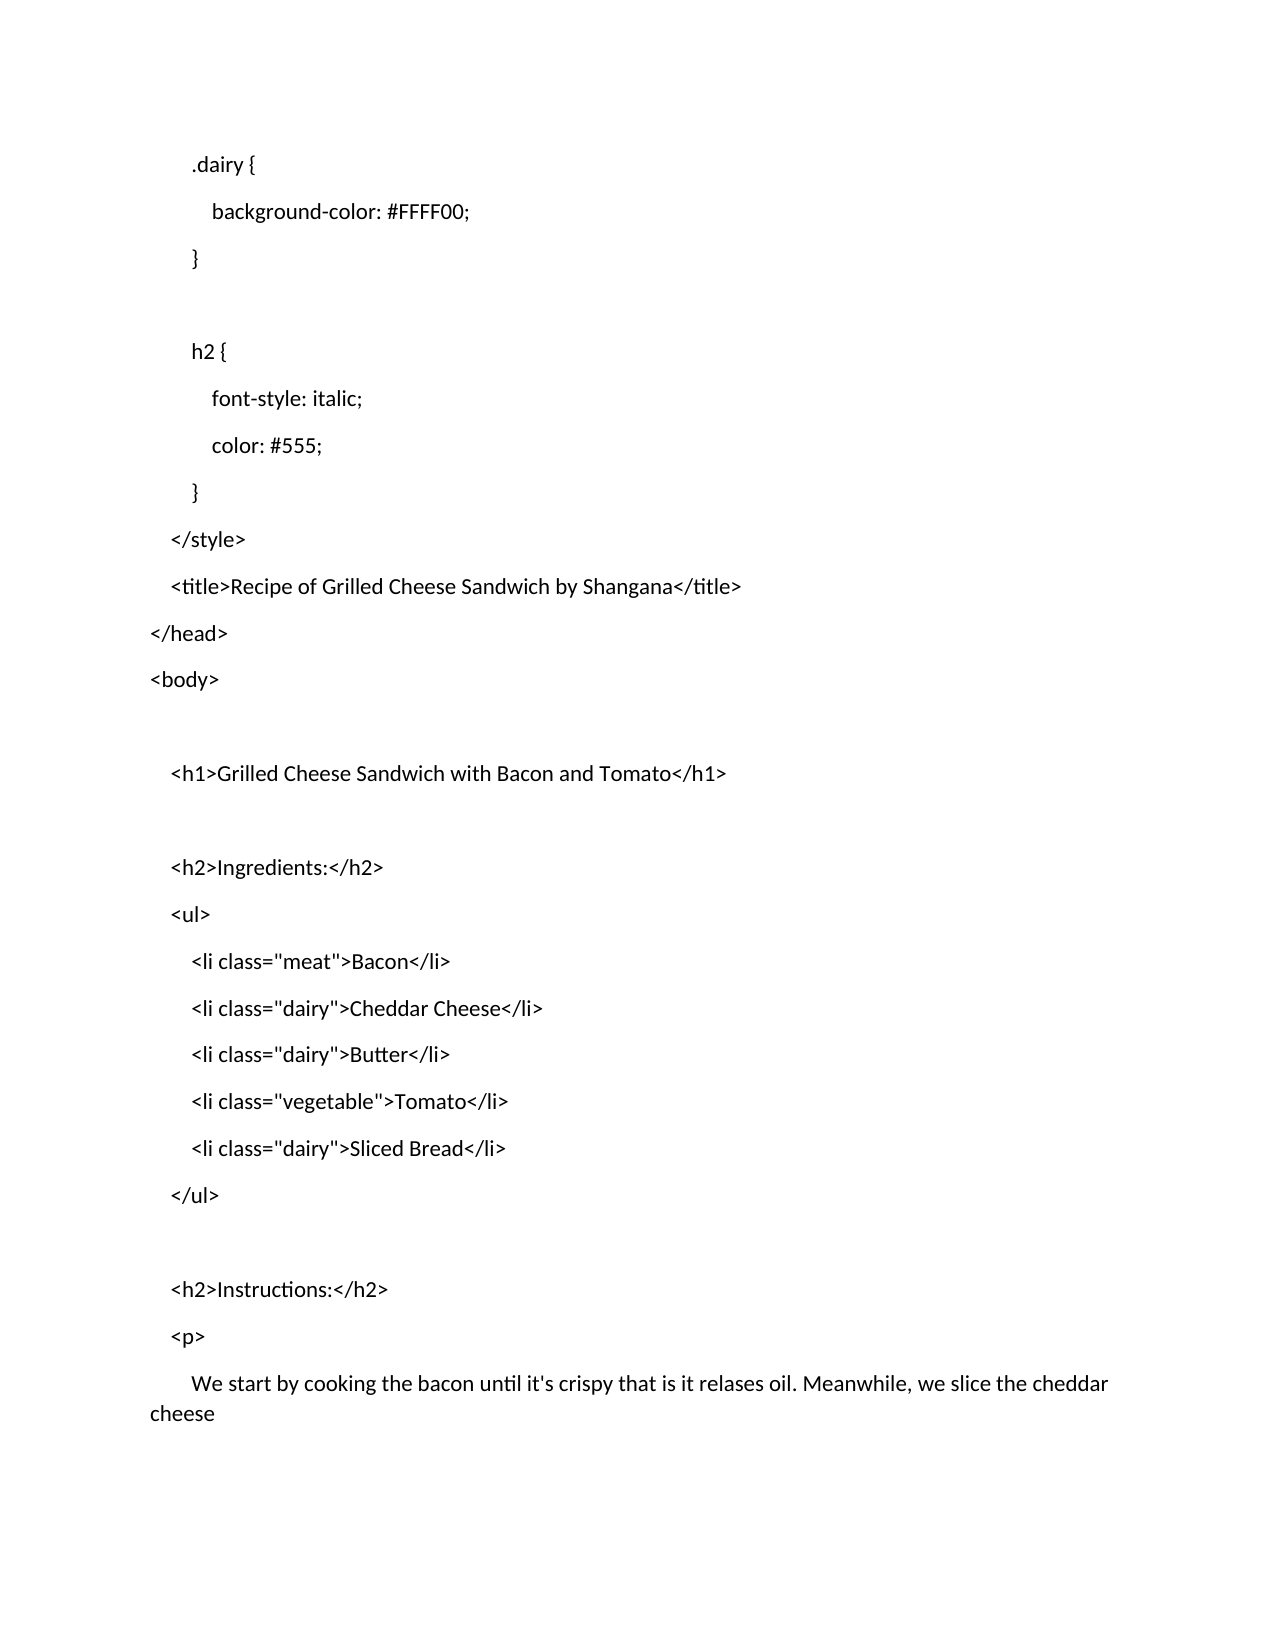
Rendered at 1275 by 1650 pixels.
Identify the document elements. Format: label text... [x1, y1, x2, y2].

text } [150, 244, 1125, 272]
text <li class="dairy">Cheddar Cheese</li> [150, 994, 1125, 1022]
text </head> [150, 619, 1125, 647]
text <li class="vegetable">Tomato</li> [150, 1087, 1125, 1116]
text <li class="dairy">Sliced Bread</li> [150, 1134, 1125, 1162]
text font-style: italic; [150, 384, 1125, 412]
text h2 { [150, 337, 1125, 366]
text <li class="meat">Bacon</li> [150, 947, 1125, 975]
text background-color: #FFFF00; [150, 197, 1125, 225]
text <li class="dairy">Butter</li> [150, 1041, 1125, 1069]
text <p> [150, 1322, 1125, 1350]
text } [150, 478, 1125, 506]
text </style> [150, 525, 1125, 553]
text <h2>Ingredients:</h2> [150, 853, 1125, 881]
text .dairy { [150, 150, 1125, 178]
text <body> [150, 666, 1125, 694]
text <title>Recipe of Grilled Cheese Sandwich by Shangana</title> [150, 572, 1125, 600]
text We start by cooking the bacon until it's crispy that is it relases oil. Meanwhile, we slice the cheddar cheese [150, 1369, 1125, 1427]
text <h1>Grilled Cheese Sandwich with Bacon and Tomato</h1> [150, 759, 1125, 787]
text <h2>Instructions:</h2> [150, 1275, 1125, 1303]
text color: #555; [150, 431, 1125, 459]
text <ul> [150, 900, 1125, 928]
text </ul> [150, 1181, 1125, 1209]
